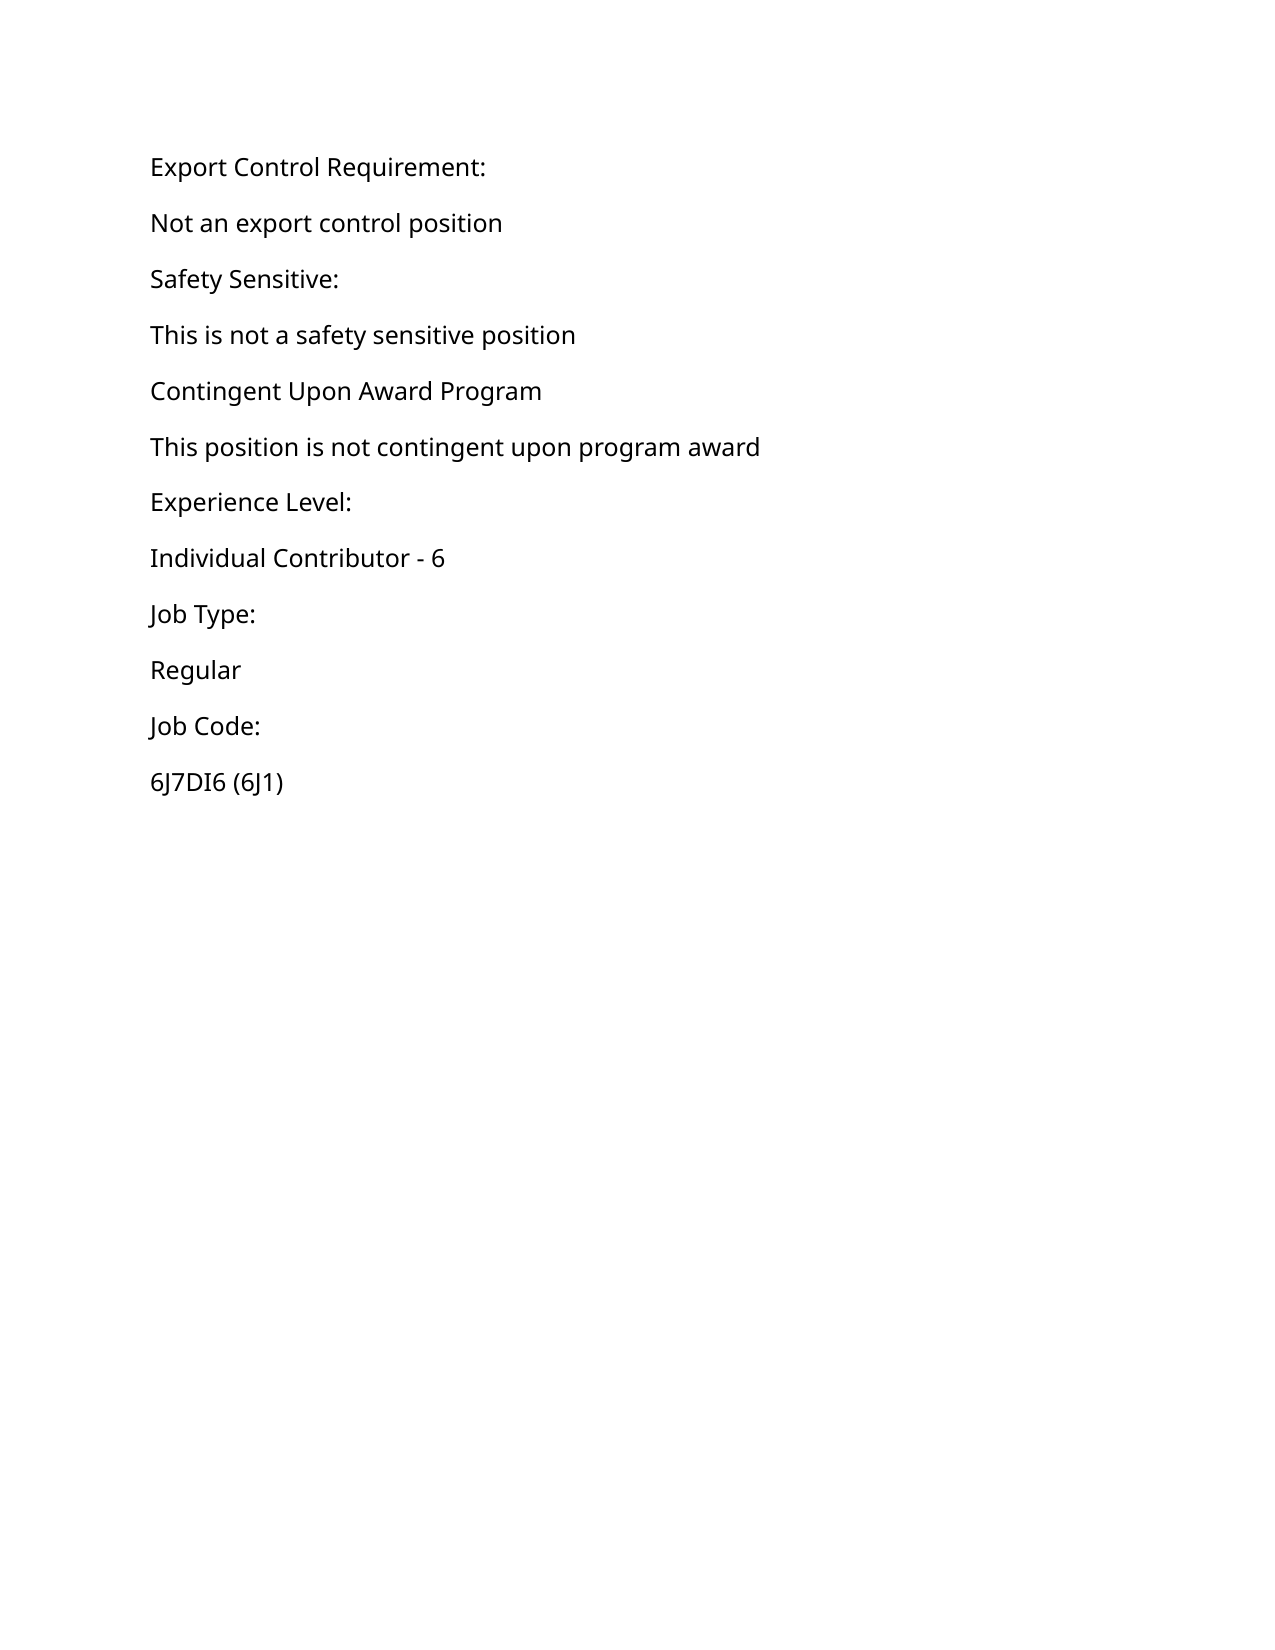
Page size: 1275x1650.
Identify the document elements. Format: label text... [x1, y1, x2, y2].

text 6J7DI6 (6J1) [150, 764, 1125, 798]
text Job Code: [150, 708, 1125, 742]
text Contingent Upon Award Program [150, 373, 1125, 407]
text Individual Contributor - 6 [150, 541, 1125, 575]
text Safety Sensitive: [150, 262, 1125, 296]
text Job Type: [150, 597, 1125, 631]
text Regular [150, 652, 1125, 687]
text Export Control Requirement: [150, 150, 1125, 184]
text Experience Level: [150, 485, 1125, 519]
text Not an export control position [150, 206, 1125, 240]
text This position is not contingent upon program award [150, 429, 1125, 463]
text This is not a safety sensitive position [150, 317, 1125, 352]
